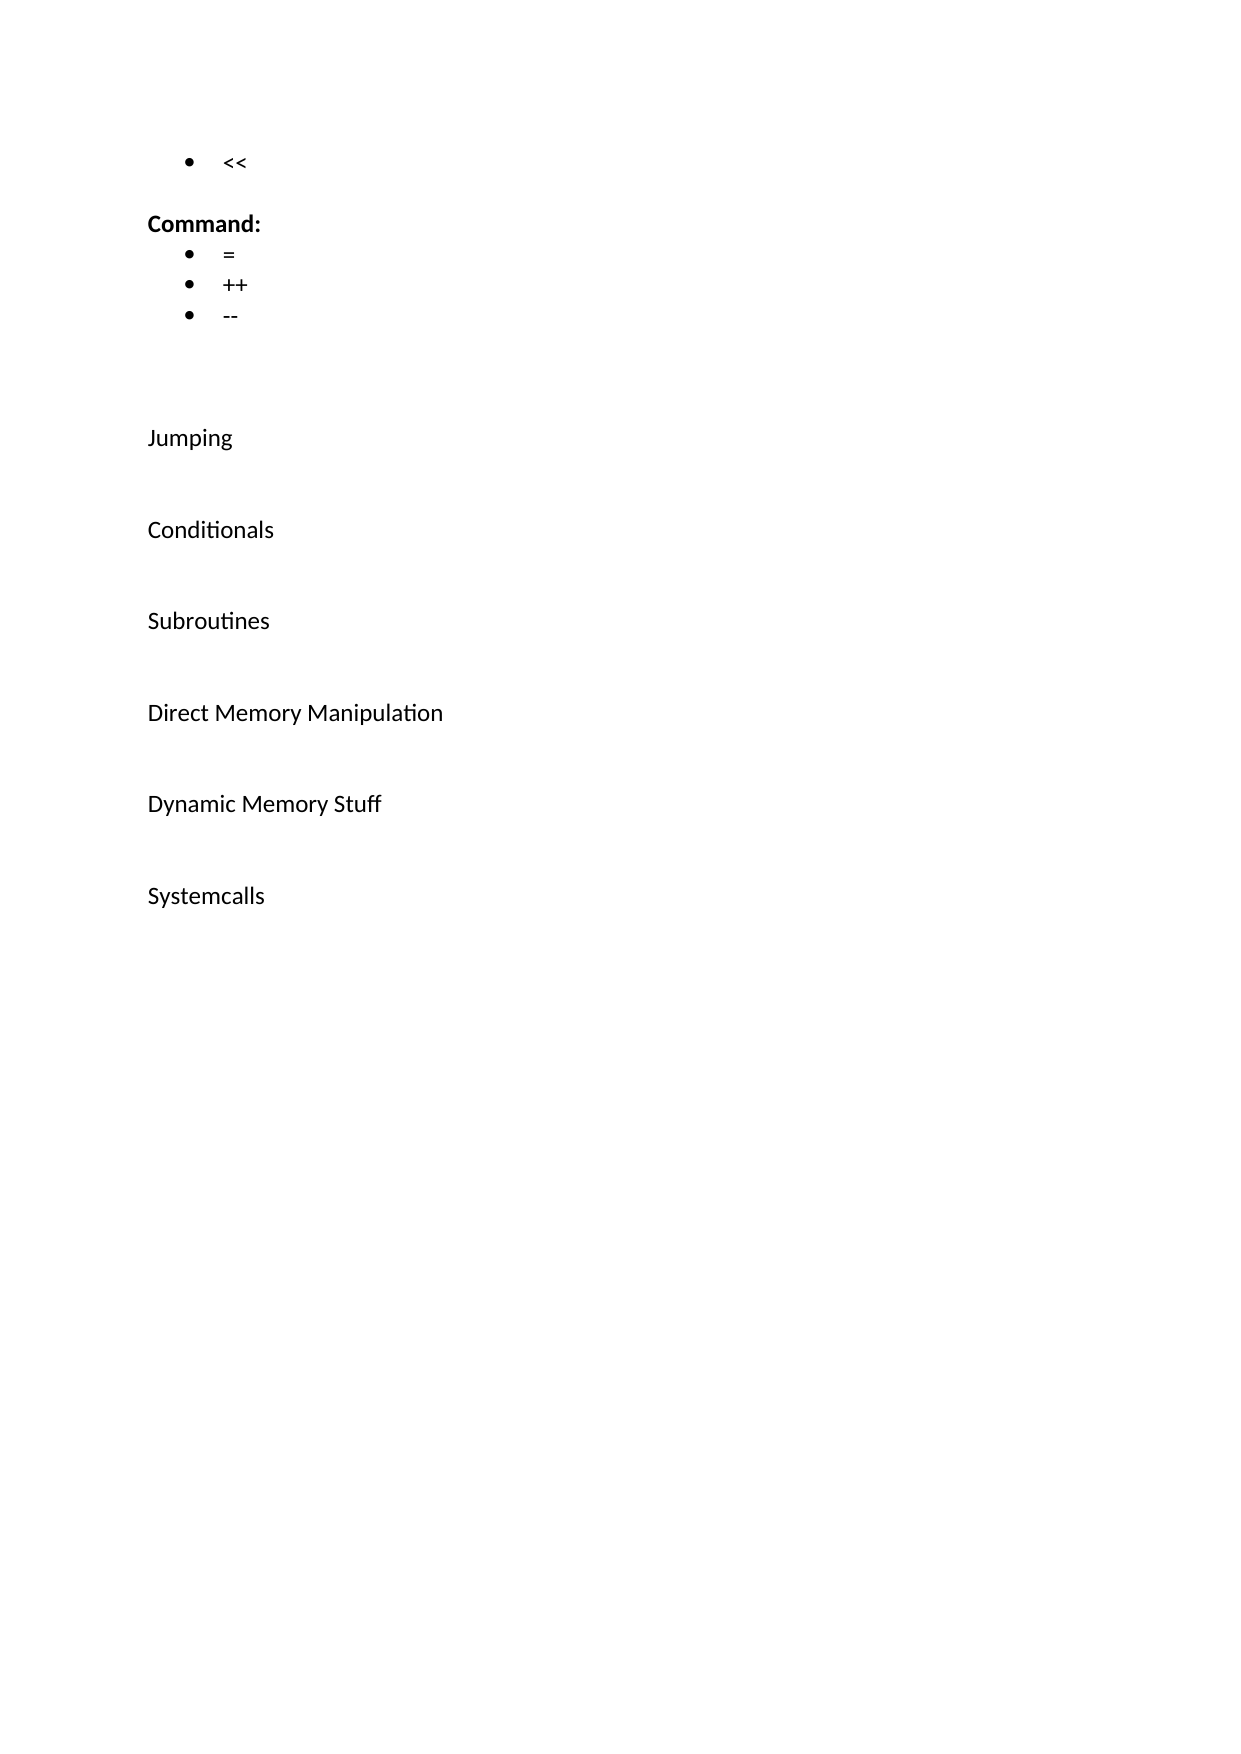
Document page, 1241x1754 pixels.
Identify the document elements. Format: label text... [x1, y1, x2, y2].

text Subroutines [148, 605, 1093, 636]
text Conditionals [148, 514, 1093, 544]
list << [185, 148, 1093, 178]
text Direct Memory Manipulation [148, 697, 1093, 727]
text Dynamic Memory Stuff [148, 788, 1093, 819]
text Systemcalls [148, 880, 1093, 911]
text Command: [148, 209, 1093, 239]
list = [185, 239, 1093, 270]
list ++ [185, 270, 1093, 300]
list -- [185, 300, 1093, 331]
text Jumping [148, 422, 1093, 453]
